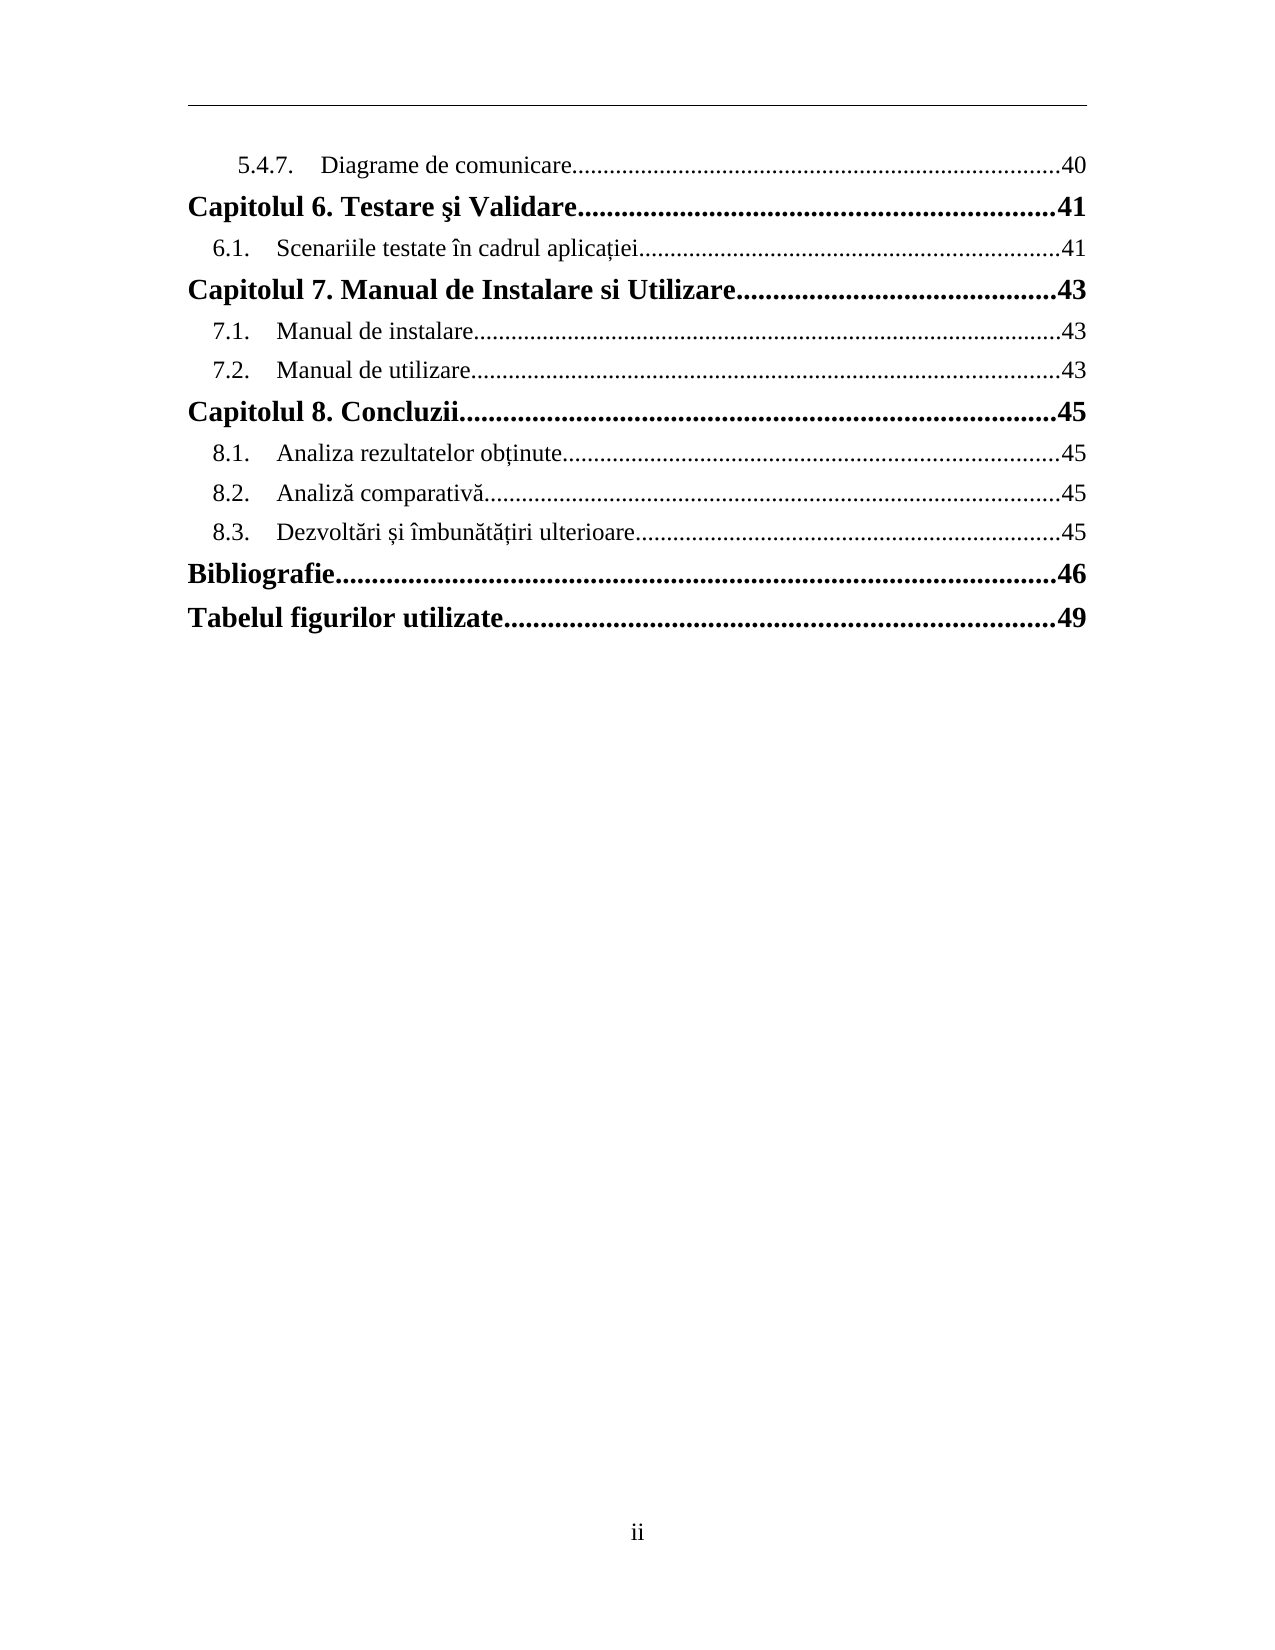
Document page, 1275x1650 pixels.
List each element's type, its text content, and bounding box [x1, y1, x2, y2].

text 6.1. Scenariile testate în cadrul aplicației 41 [212, 233, 1087, 262]
text Capitolul 7. Manual de Instalare si Utilizare 43 [187, 272, 1087, 306]
text 8.1. Analiza rezultatelor obținute 45 [212, 438, 1087, 467]
text Capitolul 8. Concluzii 45 [187, 394, 1087, 428]
text 5.4.7. Diagrame de comunicare 40 [237, 150, 1087, 179]
text 7.1. Manual de instalare 43 [212, 316, 1087, 345]
text Tabelul figurilor utilizate 49 [187, 600, 1087, 633]
text 7.2. Manual de utilizare 43 [212, 355, 1087, 384]
text Capitolul 6. Testare şi Validare 41 [187, 189, 1087, 223]
text Bibliografie 46 [187, 556, 1087, 589]
text 8.2. Analiză comparativă 45 [212, 478, 1087, 506]
text 8.3. Dezvoltări și îmbunătățiri ulterioare 45 [212, 517, 1087, 546]
